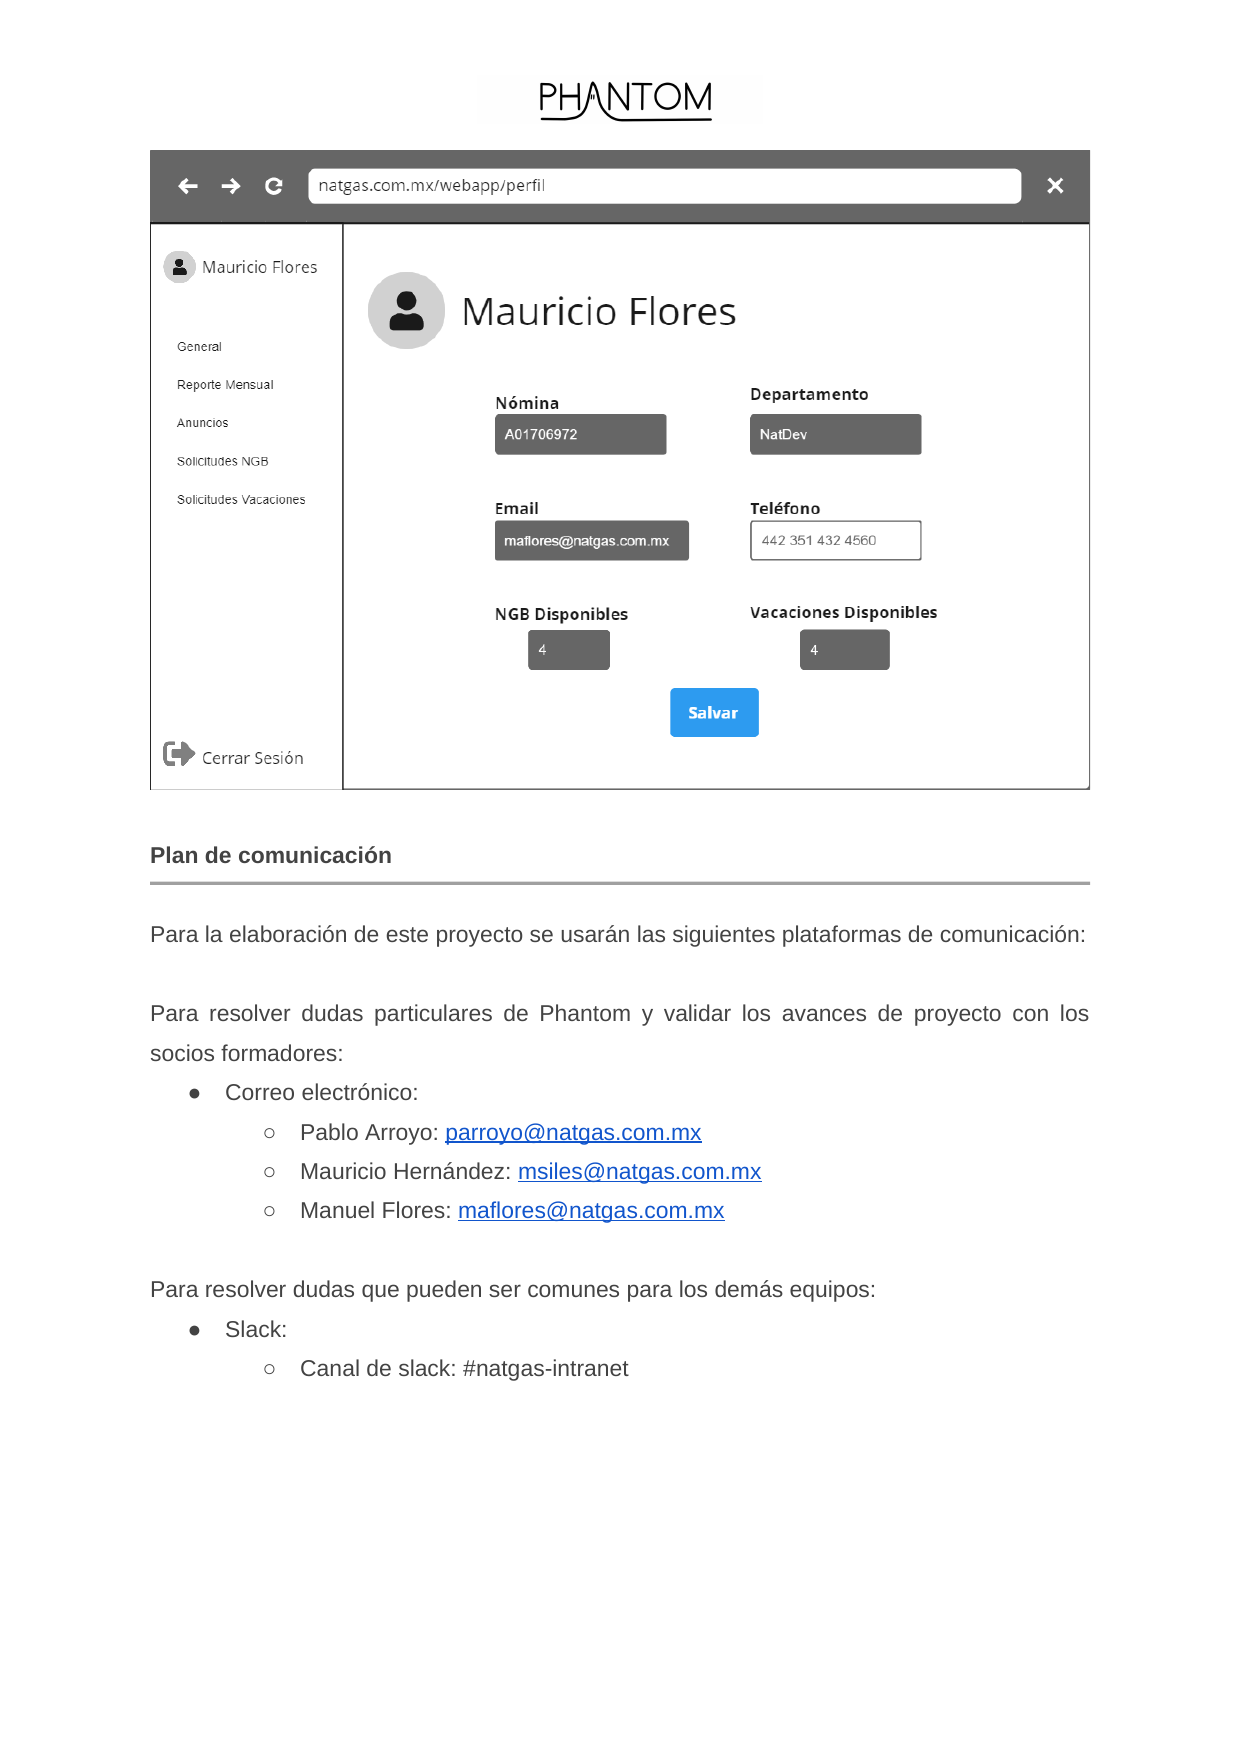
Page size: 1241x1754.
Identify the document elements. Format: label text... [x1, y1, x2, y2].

text Plan de comunicación [150, 842, 1090, 868]
picture [476, 75, 764, 124]
list Mauricio Hernández: msiles@natgas.com.mx [262, 1158, 1090, 1184]
text Para resolver dudas que pueden ser comunes para los demás equipos: [150, 1276, 1090, 1303]
list Canal de slack: #natgas-intranet [262, 1355, 1090, 1382]
list Pablo Arroyo: parroyo@natgas.com.mx [262, 1118, 1090, 1145]
list Slack: [187, 1316, 1090, 1342]
text Para la elaboración de este proyecto se usarán las siguientes plataformas de comunicación: [150, 921, 1090, 947]
list Manuel Flores: maflores@natgas.com.mx [262, 1197, 1090, 1224]
text Para resolver dudas particulares de Phantom y validar los avances de proyecto con los socios formadores: [150, 1000, 1090, 1066]
list Correo electrónico: [187, 1079, 1090, 1105]
picture [150, 150, 1091, 790]
